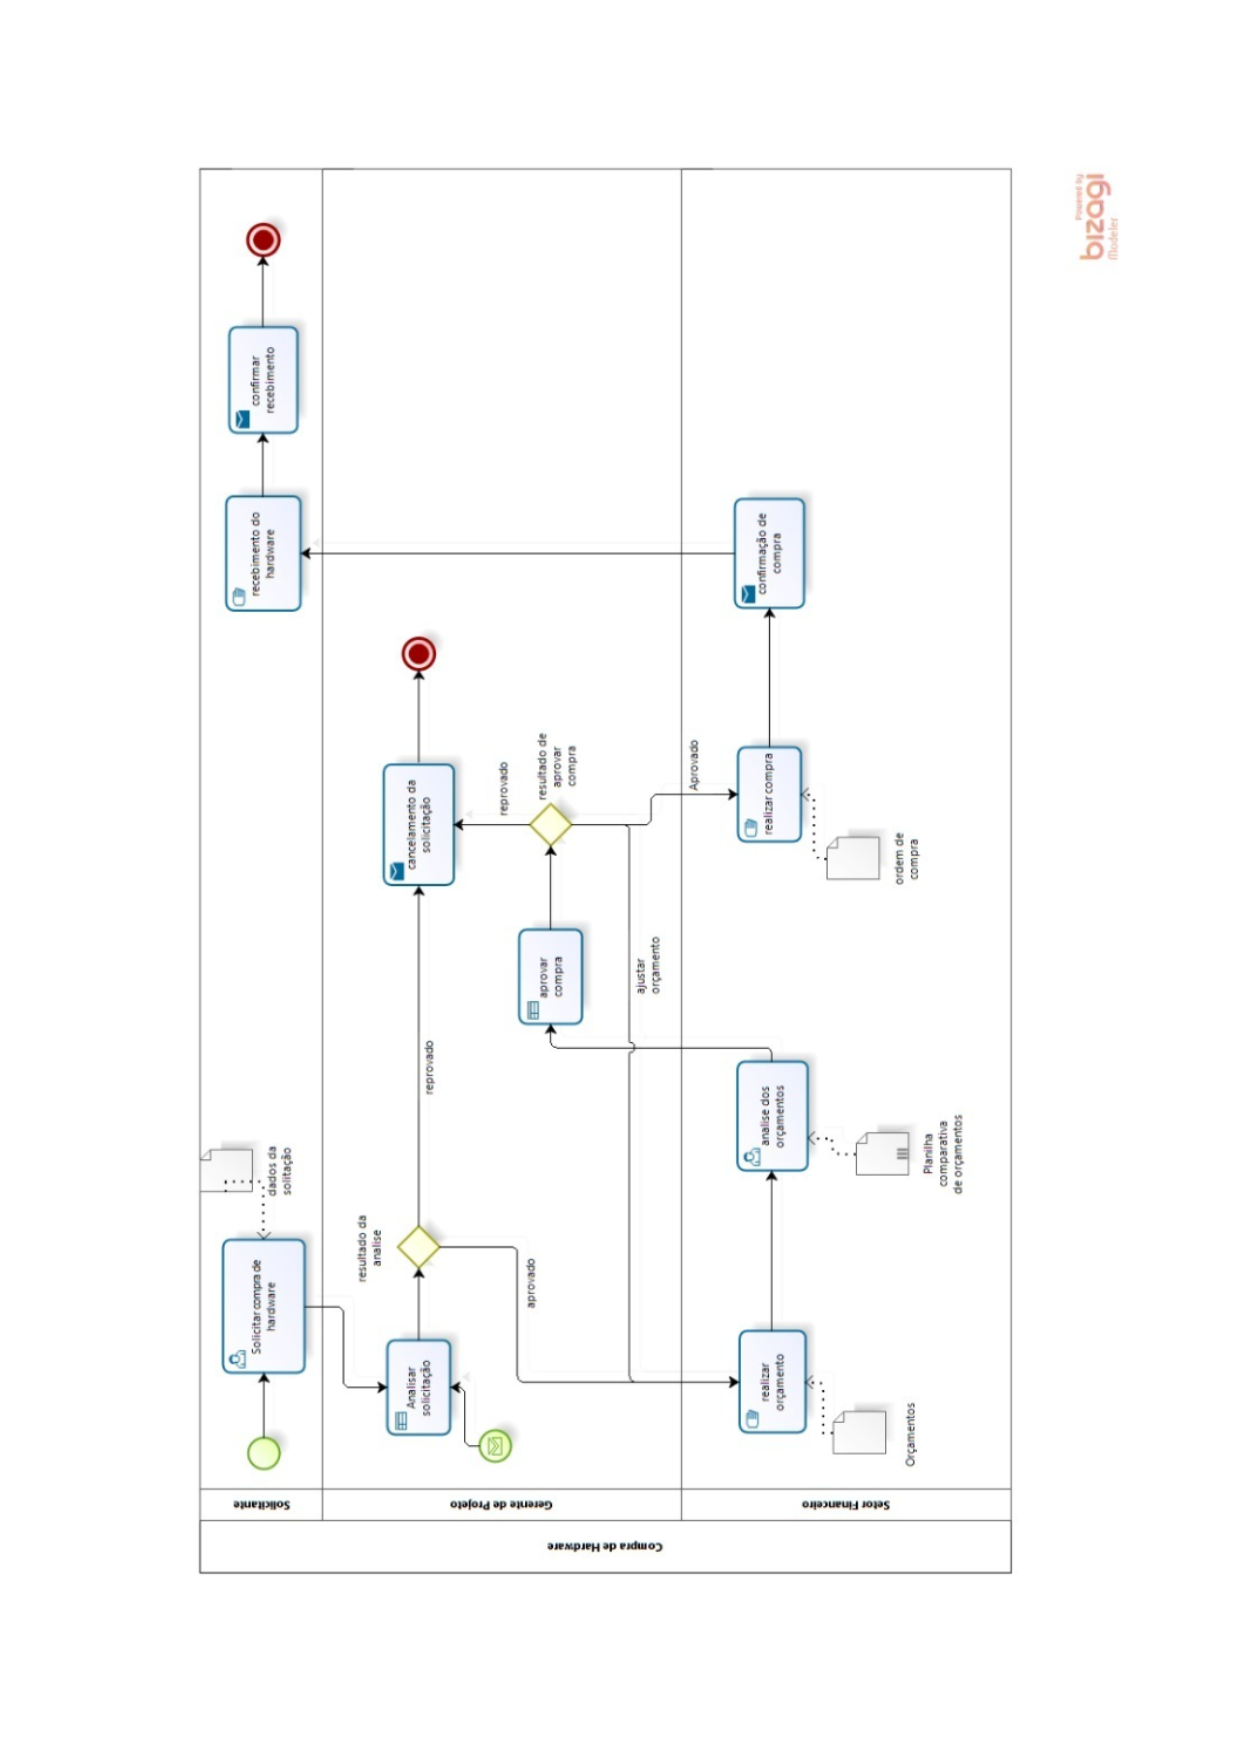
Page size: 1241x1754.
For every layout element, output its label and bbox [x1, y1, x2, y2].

picture [180, 150, 1128, 1593]
